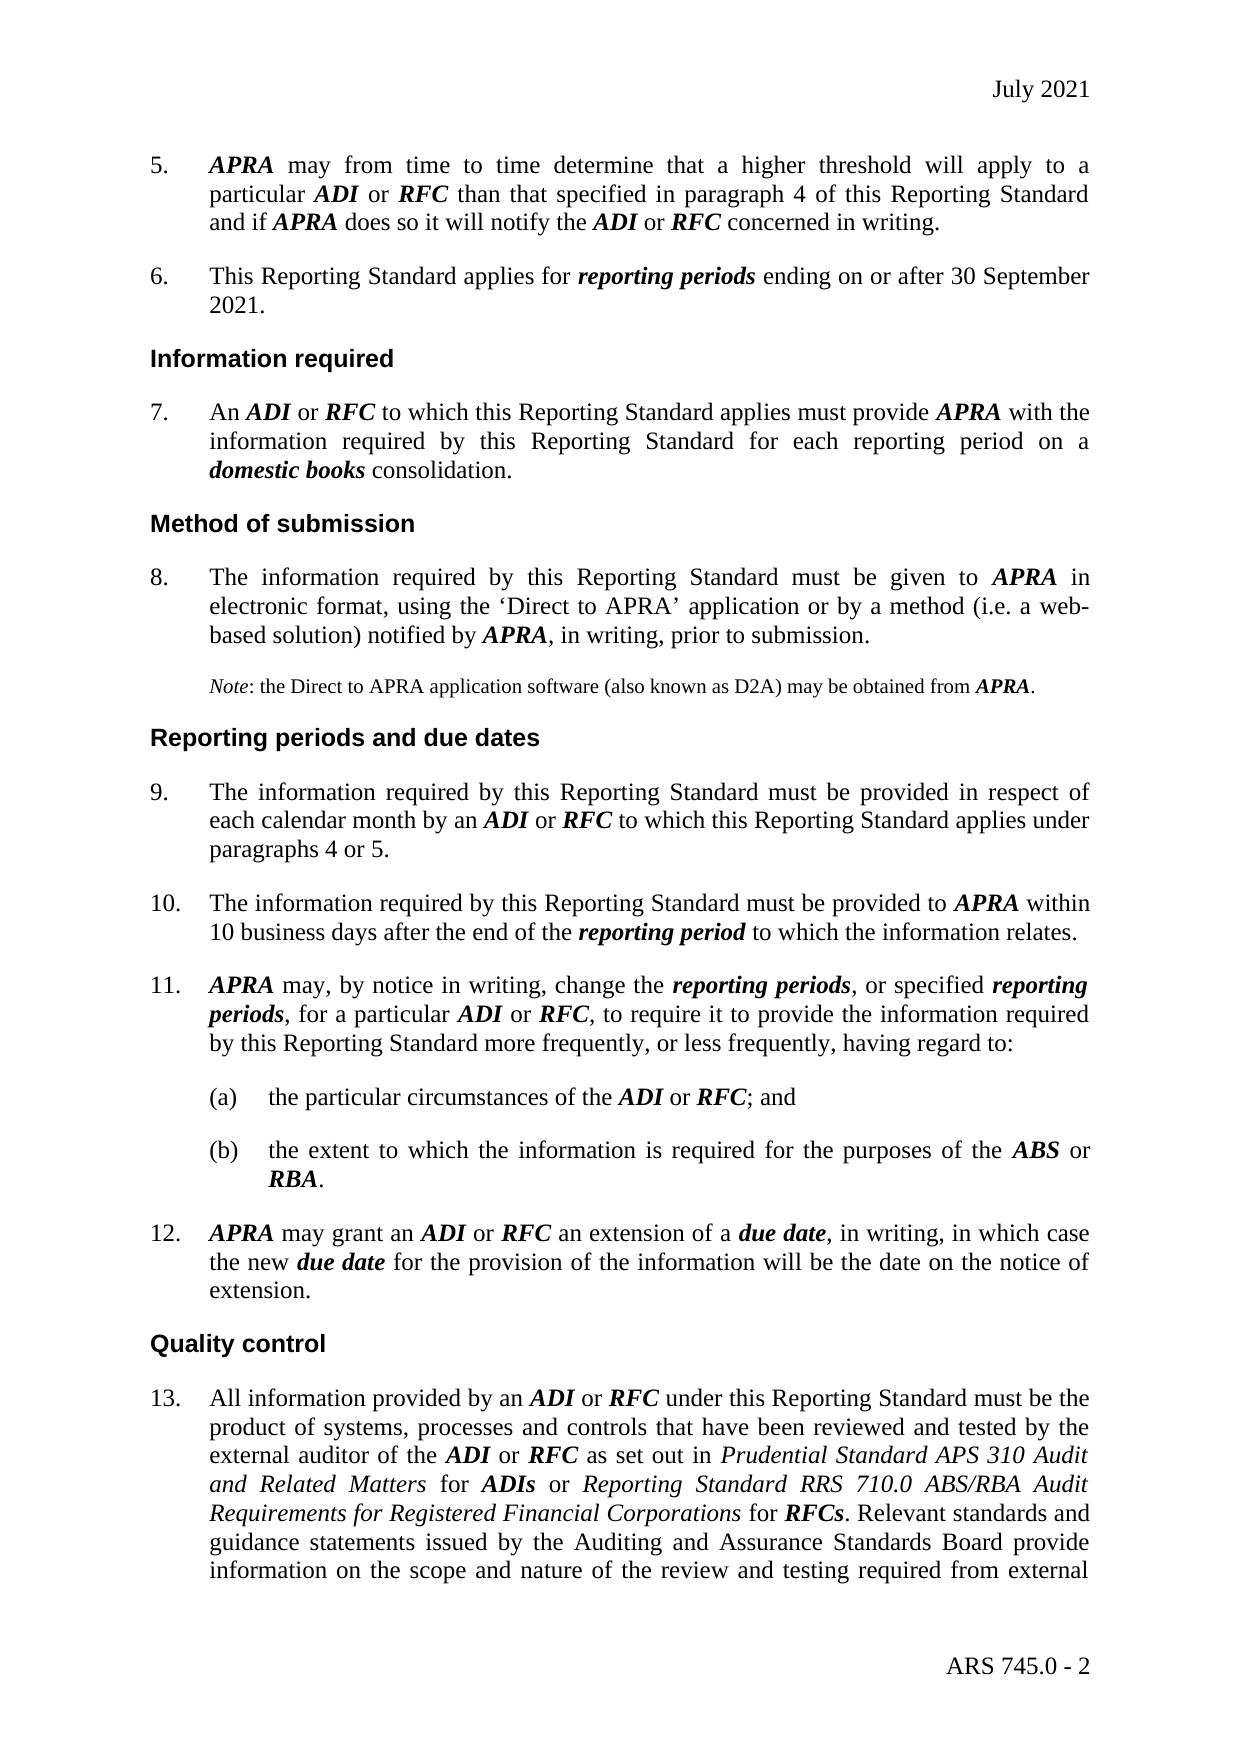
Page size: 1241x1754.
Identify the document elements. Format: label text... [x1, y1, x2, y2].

list the extent to which the information is required for the purposes of the ABS or RBA. [209, 1135, 1090, 1193]
list This Reporting Standard applies for reporting periods ending on or after 30 September 2021. [150, 261, 1090, 319]
list An ADI or RFC to which this Reporting Standard applies must provide APRA with the information required by this Reporting Standard for each reporting period on a domestic books consolidation. [150, 397, 1090, 484]
list APRA may from time to time determine that a higher threshold will apply to a particular ADI or RFC than that specified in paragraph 4 of this Reporting Standard and if APRA does so it will notify the ADI or RFC concerned in writing. [150, 150, 1090, 236]
list APRA may grant an ADI or RFC an extension of a due date, in writing, in which case the new due date for the provision of the information will be the date on the notice of extension. [150, 1218, 1090, 1304]
list The information required by this Reporting Standard must be provided to APRA within 10 business days after the end of the reporting period to which the information relates. [150, 888, 1090, 945]
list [150, 1383, 1090, 1584]
list The information required by this Reporting Standard must be given to APRA in electronic format, using the ‘Direct to APRA’ application or by a method (i.e. a web-based solution) notified by APRA, in writing, prior to submission. [150, 562, 1090, 649]
text Note: the Direct to APRA application software (also known as D2A) may be obtained from APRA. [209, 674, 1090, 698]
list the particular circumstances of the ADI or RFC; and [209, 1082, 1090, 1110]
list The information required by this Reporting Standard must be provided in respect of each calendar month by an ADI or RFC to which this Reporting Standard applies under paragraphs 4 or 5. [150, 777, 1090, 863]
text Method of submission [150, 509, 1090, 537]
text Quality control [150, 1329, 1090, 1358]
text Information required [150, 344, 1090, 372]
text Reporting periods and due dates [150, 723, 1090, 752]
list APRA may, by notice in writing, change the reporting periods, or specified reporting periods, for a particular ADI or RFC, to require it to provide the information required by this Reporting Standard more frequently, or less frequently, having regard to: [150, 970, 1090, 1057]
